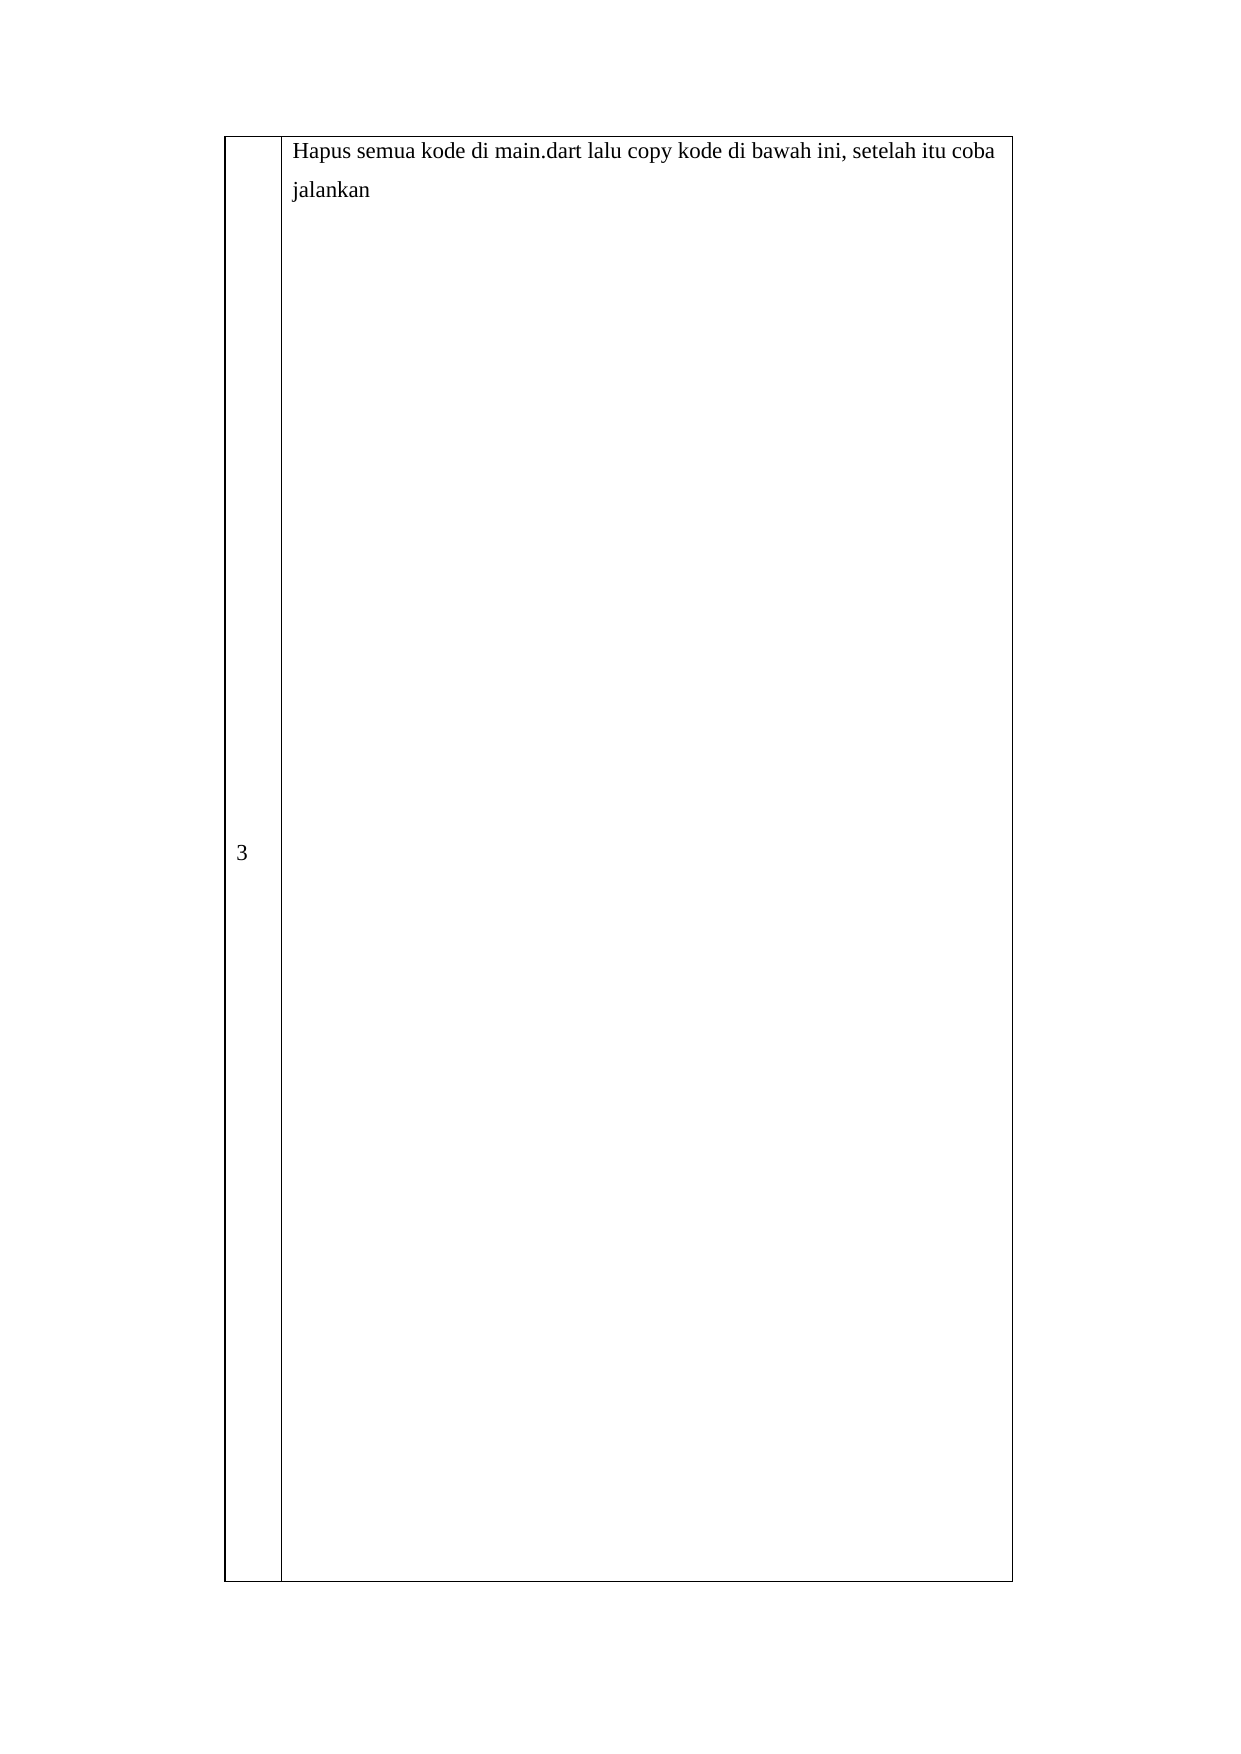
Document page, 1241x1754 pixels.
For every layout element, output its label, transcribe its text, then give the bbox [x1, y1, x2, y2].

table_cell Hapus semua kode di main.dart lalu copy kode di bawah ini, setelah itu coba jalankan [282, 137, 1012, 1581]
table_cell 3 [226, 137, 281, 1581]
